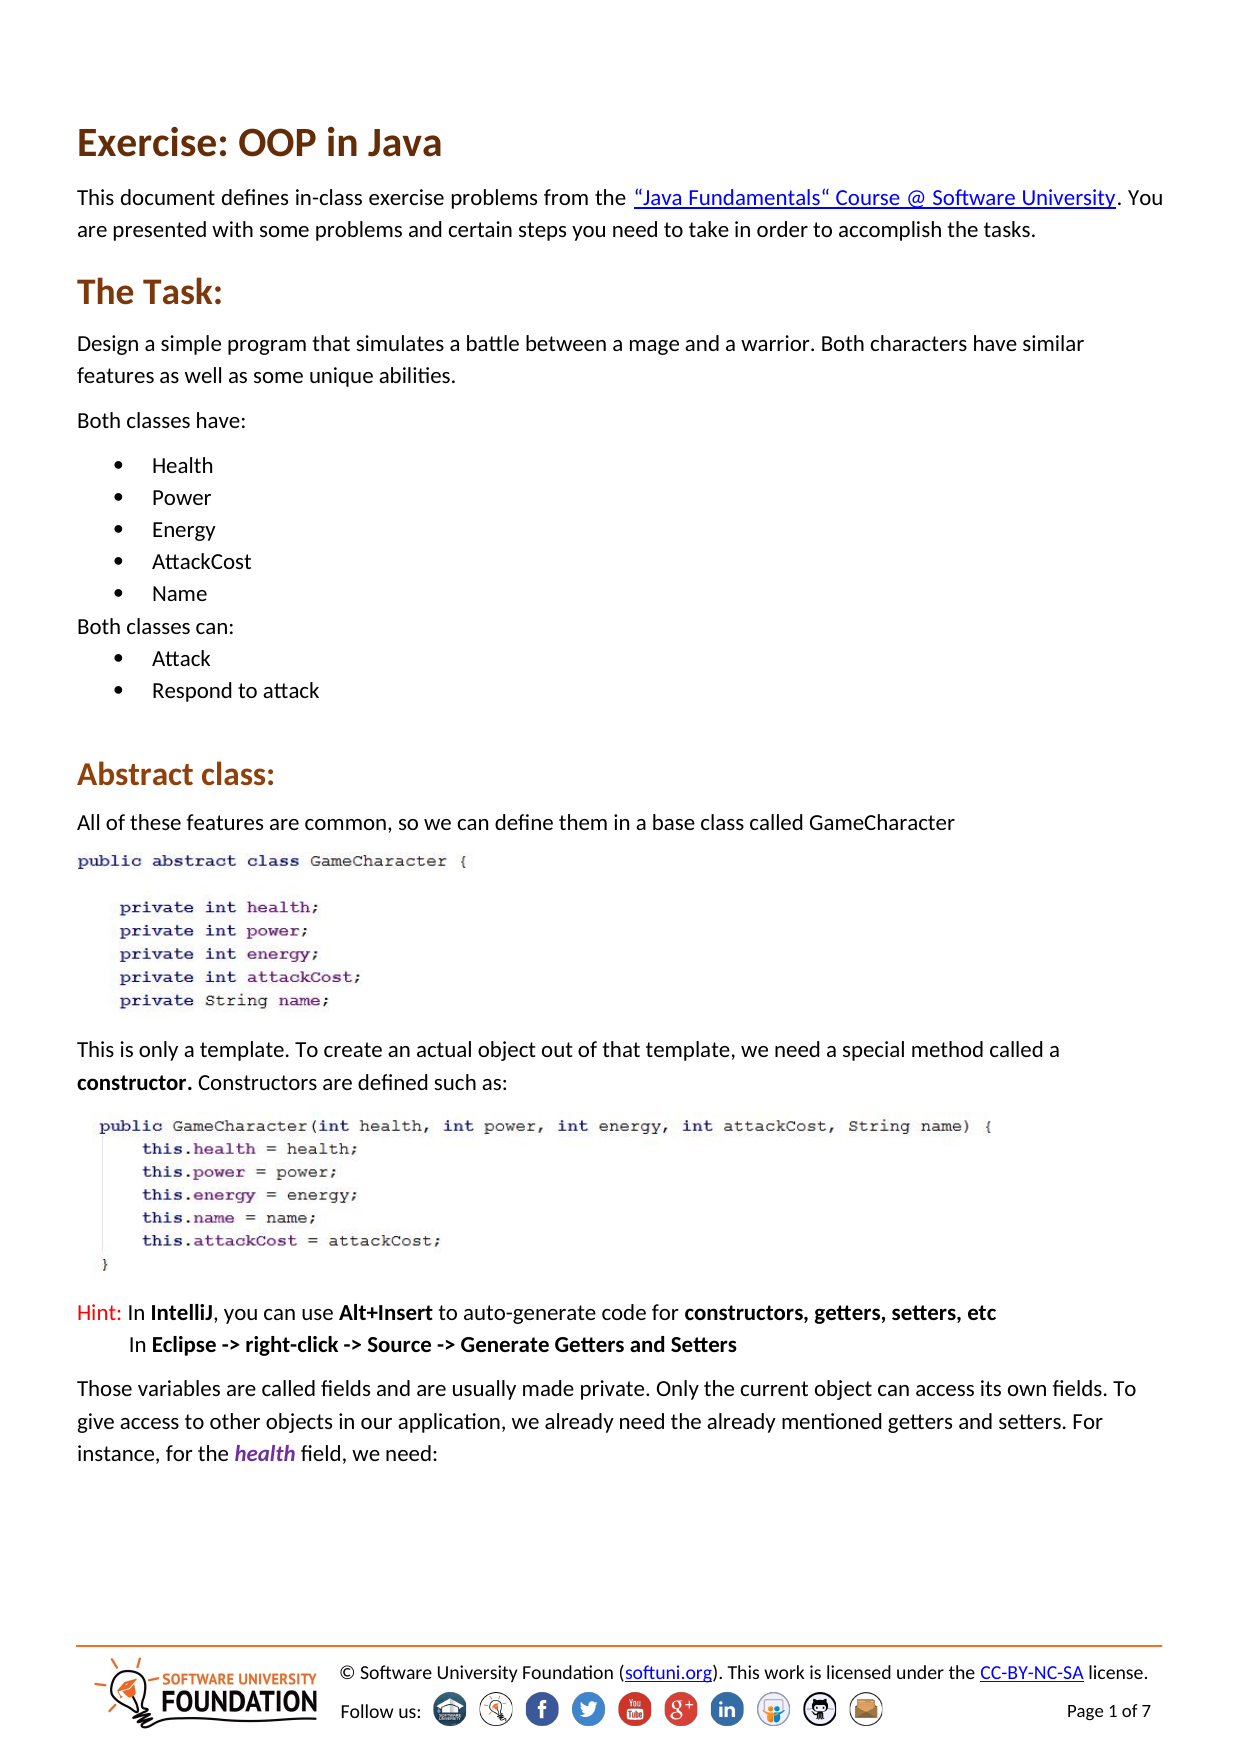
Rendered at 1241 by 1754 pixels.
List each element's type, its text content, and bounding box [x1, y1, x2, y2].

subtitle Abstract class: [77, 753, 1163, 794]
text Both classes have: [77, 406, 1163, 434]
text This is only a template. To create an actual object out of that template, we need a special method called a constructor. Constructors are defined such as: [77, 1036, 1163, 1096]
picture [76, 1112, 1007, 1281]
list Energy [114, 515, 1163, 543]
list Power [114, 483, 1163, 511]
picture [803, 1692, 837, 1726]
list AttackCost [114, 547, 1163, 575]
picture [618, 1692, 652, 1726]
picture [525, 1692, 559, 1726]
subtitle Exercise: OOP in Java [77, 116, 1163, 167]
picture [93, 1656, 317, 1729]
picture [76, 852, 478, 1019]
list Health [114, 451, 1163, 479]
text All of these features are common, so we can define them in a base class called GameCharacter [77, 808, 1163, 836]
picture [757, 1692, 790, 1726]
list Respond to attack [114, 676, 1163, 704]
list Name [114, 579, 1163, 608]
picture [479, 1692, 513, 1726]
picture [572, 1692, 605, 1726]
subtitle The Task: [77, 268, 1163, 314]
text This document defines in-class exercise problems from the “Java Fundamentals“ Course @ Software University. You are presented with some problems and certain steps you need to take in order to accomplish the tasks. [77, 183, 1163, 243]
text Design a simple program that simulates a battle between a mage and a warrior. Both characters have similar features as well as some unique abilities. [77, 329, 1163, 389]
list Attack [114, 644, 1163, 672]
text Those variables are called fields and are usually made private. Only the current object can access its own fields. To give access to other objects in our application, we already need the already mentioned getters and setters. For instance, for the health field, we need: [77, 1374, 1163, 1467]
list Both classes can: [77, 612, 1163, 640]
picture [710, 1692, 744, 1726]
text Hint: In IntelliJ, you can use Alt+Insert to auto-generate code for constructors, getters, setters, etc In Eclipse -> right-click -> Source -> Generate Getters and Setters [77, 1298, 1163, 1358]
picture [849, 1692, 883, 1726]
picture [664, 1692, 698, 1726]
picture [433, 1692, 467, 1726]
